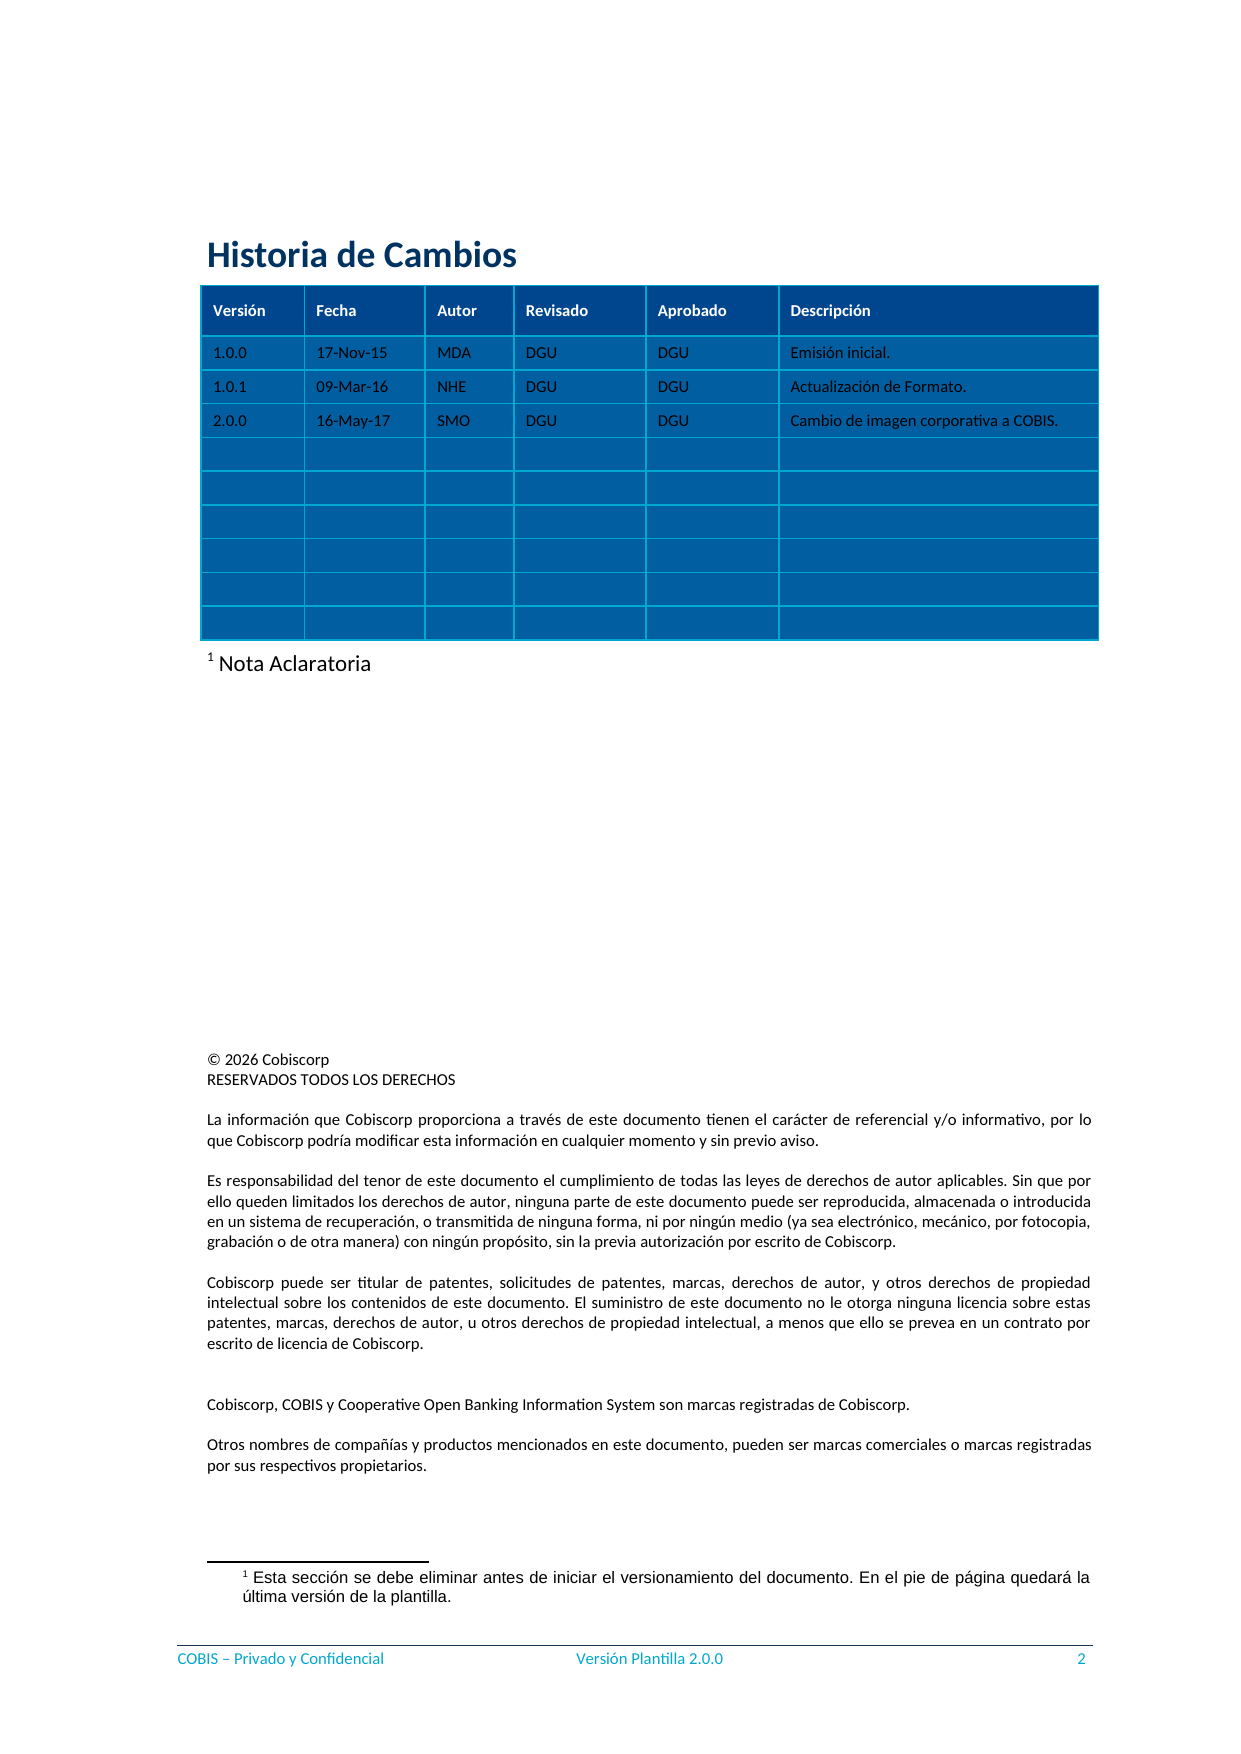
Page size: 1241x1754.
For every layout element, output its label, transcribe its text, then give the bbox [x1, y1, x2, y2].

table_cell [202, 506, 304, 538]
text Nota Aclaratoria [207, 649, 1093, 677]
table_cell [202, 539, 304, 571]
table_cell [647, 607, 778, 639]
table_cell DGU [647, 371, 778, 403]
table_cell Actualización de Formato. [780, 371, 1098, 403]
table_cell [305, 506, 424, 538]
table_cell DGU [647, 404, 778, 436]
table_cell [426, 573, 513, 605]
table_cell [305, 573, 424, 605]
table_cell NHE [426, 371, 513, 403]
table_cell [515, 438, 645, 470]
table_cell [305, 438, 424, 470]
table_header Aprobado [647, 286, 778, 335]
table_cell [647, 506, 778, 538]
text Historia de Cambios [207, 231, 1093, 276]
table_cell 17-Nov-15 [305, 337, 424, 369]
table_cell [515, 472, 645, 504]
table_cell Emisión inicial. [780, 337, 1098, 369]
table_header Descripción [780, 286, 1098, 335]
table_cell [202, 607, 304, 639]
table_cell [426, 539, 513, 571]
table_cell 09-Mar-16 [305, 371, 424, 403]
table_cell DGU [515, 337, 645, 369]
table_cell DGU [647, 337, 778, 369]
table_cell [202, 438, 304, 470]
table_cell [647, 438, 778, 470]
table_cell DGU [515, 371, 645, 403]
text Otros nombres de compañías y productos mencionados en este documento, pueden ser marcas comerciales o marcas registradas por sus respectivos propietarios. [207, 1435, 1093, 1475]
table_header Versión [202, 286, 304, 335]
table_cell 1.0.1 [202, 371, 304, 403]
table_cell [780, 539, 1098, 571]
table_cell [647, 573, 778, 605]
table_cell [305, 539, 424, 571]
table_cell [780, 573, 1098, 605]
table_cell [305, 472, 424, 504]
table_header Fecha [305, 286, 424, 335]
text Cobiscorp, COBIS y Cooperative Open Banking Information System son marcas registradas de Cobiscorp. [207, 1394, 1093, 1414]
table_cell SMO [426, 404, 513, 436]
text RESERVADOS TODOS LOS DERECHOS [207, 1069, 1093, 1089]
text Es responsabilidad del tenor de este documento el cumplimiento de todas las leyes de derechos de autor aplicables. Sin que por ello queden limitados los derechos de autor, ninguna parte de este documento puede ser reproducida, almacenada o introducida en un sistema de recuperación, o transmitida de ninguna forma, ni por ningún medio (ya sea electrónico, mecánico, por fotocopia, grabación o de otra manera) con ningún propósito, sin la previa autorización por escrito de Cobiscorp. [207, 1171, 1093, 1252]
table_cell 1.0.0 [202, 337, 304, 369]
table_cell [202, 573, 304, 605]
table_cell [426, 607, 513, 639]
table_cell [780, 506, 1098, 538]
table_cell [647, 472, 778, 504]
table_cell [647, 539, 778, 571]
table_cell [426, 472, 513, 504]
table_cell [780, 472, 1098, 504]
table_cell [426, 438, 513, 470]
table_header Revisado [515, 286, 645, 335]
table_cell [305, 607, 424, 639]
table_cell [780, 438, 1098, 470]
table_cell [515, 539, 645, 571]
table_header Autor [426, 286, 513, 335]
table_cell [202, 472, 304, 504]
text © 2017 Cobiscorp [207, 1049, 1093, 1069]
table_cell 2.0.0 [202, 404, 304, 436]
text La información que Cobiscorp proporciona a través de este documento tienen el carácter de referencial y/o informativo, por lo que Cobiscorp podría modificar esta información en cualquier momento y sin previo aviso. [207, 1110, 1093, 1150]
table_cell [780, 607, 1098, 639]
table_cell MDA [426, 337, 513, 369]
text Cobiscorp puede ser titular de patentes, solicitudes de patentes, marcas, derechos de autor, y otros derechos de propiedad intelectual sobre los contenidos de este documento. El suministro de este documento no le otorga ninguna licencia sobre estas patentes, marcas, derechos de autor, u otros derechos de propiedad intelectual, a menos que ello se prevea en un contrato por escrito de licencia de Cobiscorp. [207, 1272, 1093, 1353]
table_cell [515, 607, 645, 639]
table_cell DGU [515, 404, 645, 436]
table_cell 16-May-17 [305, 404, 424, 436]
table_cell [426, 506, 513, 538]
table_cell [515, 506, 645, 538]
table_cell [515, 573, 645, 605]
table_cell Cambio de imagen corporativa a COBIS. [780, 404, 1098, 436]
